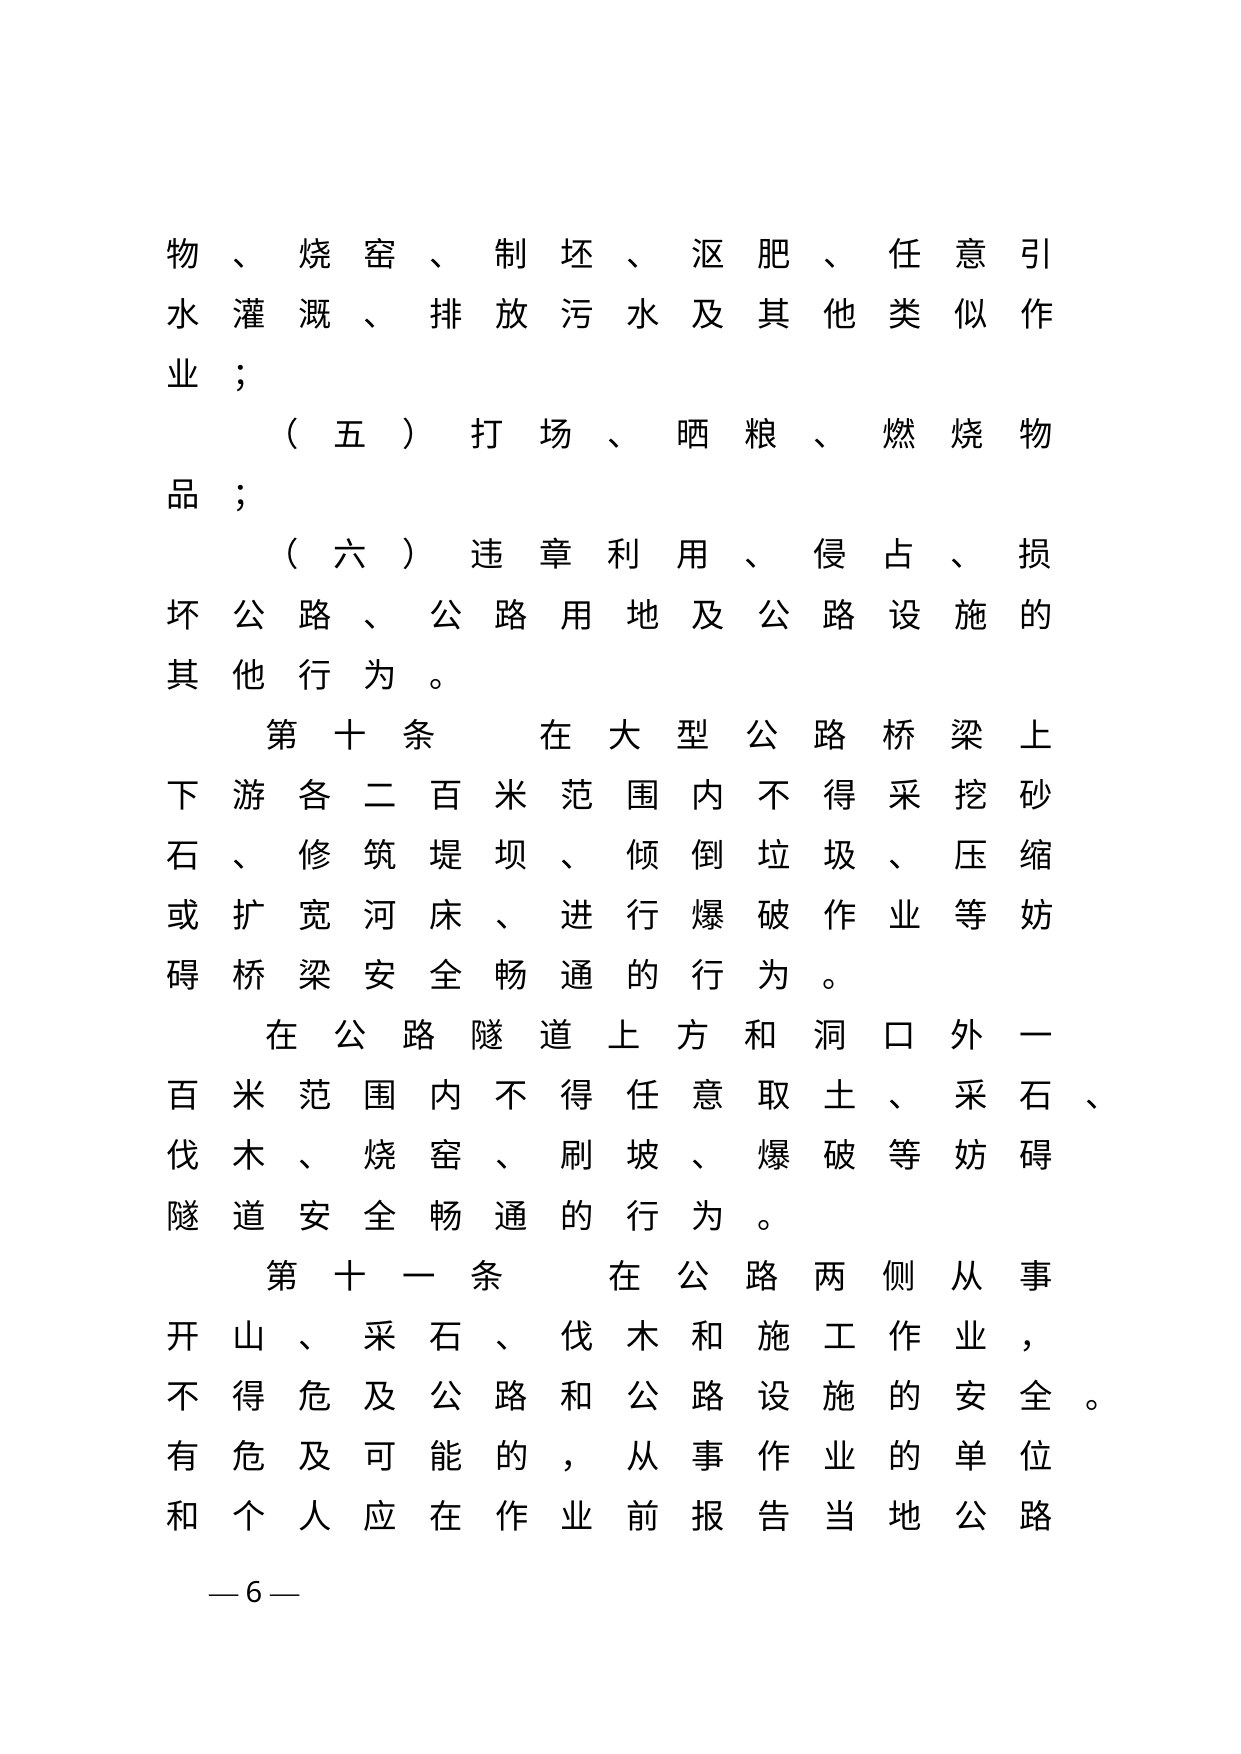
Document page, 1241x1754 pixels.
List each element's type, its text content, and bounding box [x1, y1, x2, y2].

text （六）违章利用、侵占、损坏公路、公路用地及公路设施的其他行为。 [167, 522, 1085, 703]
text （五）打场、晒粮、燃烧物品； [167, 402, 1085, 522]
text 第十条 在大型公路桥梁上下游各二百米范围内不得采挖砂石、修筑堤坝、倾倒垃圾、压缩或扩宽河床、进行爆破作业等妨碍桥梁安全畅通的行为。 [167, 703, 1085, 1003]
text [167, 1243, 1085, 1544]
text 在公路隧道上方和洞口外一百米范围内不得任意取土、采石、伐木、烧窑、刷坡、爆破等妨碍隧道安全畅通的行为。 [167, 1003, 1085, 1243]
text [167, 222, 1085, 402]
